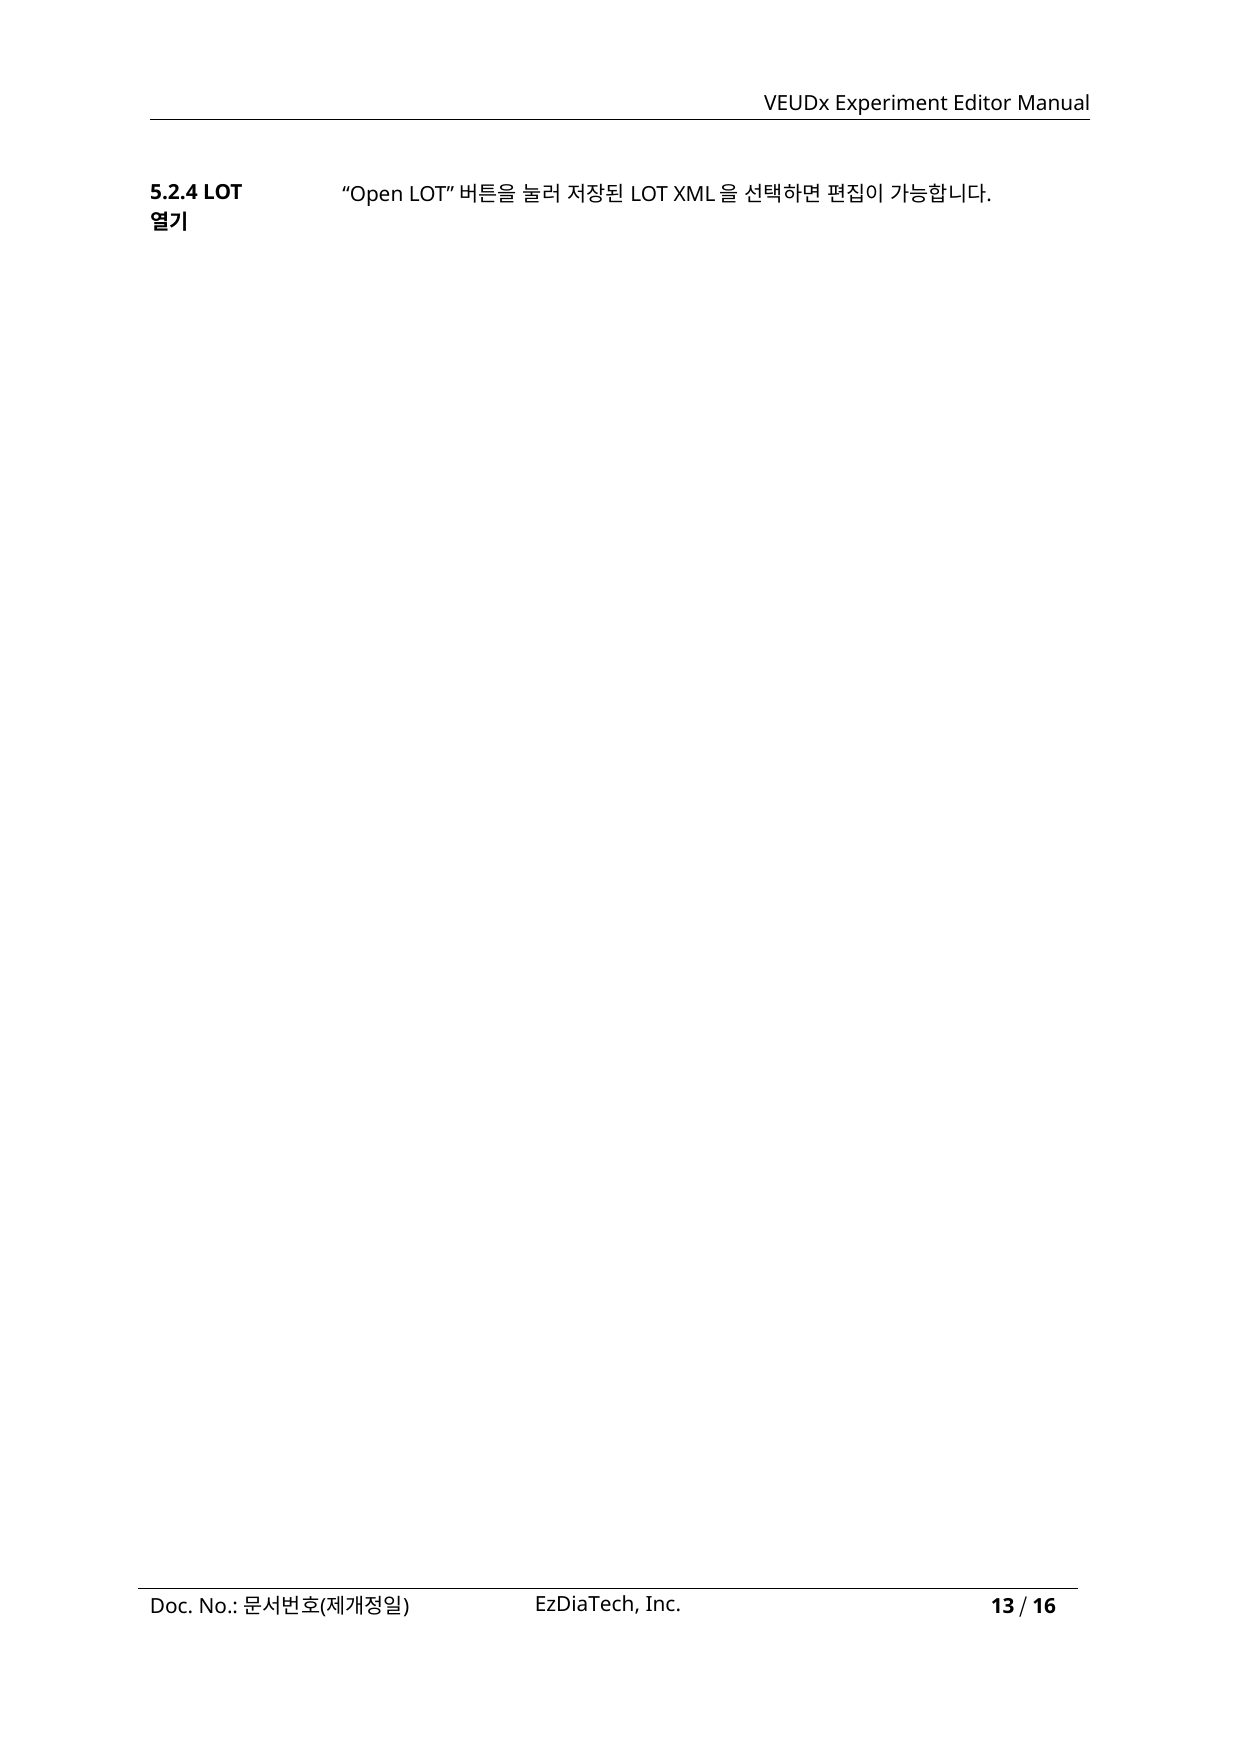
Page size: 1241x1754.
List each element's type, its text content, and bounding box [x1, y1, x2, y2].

table_cell 5.2.4 LOT 열기 [139, 177, 331, 236]
table_cell “Open LOT” 버튼을 눌러 저장된 LOT XML을 선택하면 편집이 가능합니다. [331, 177, 1079, 236]
